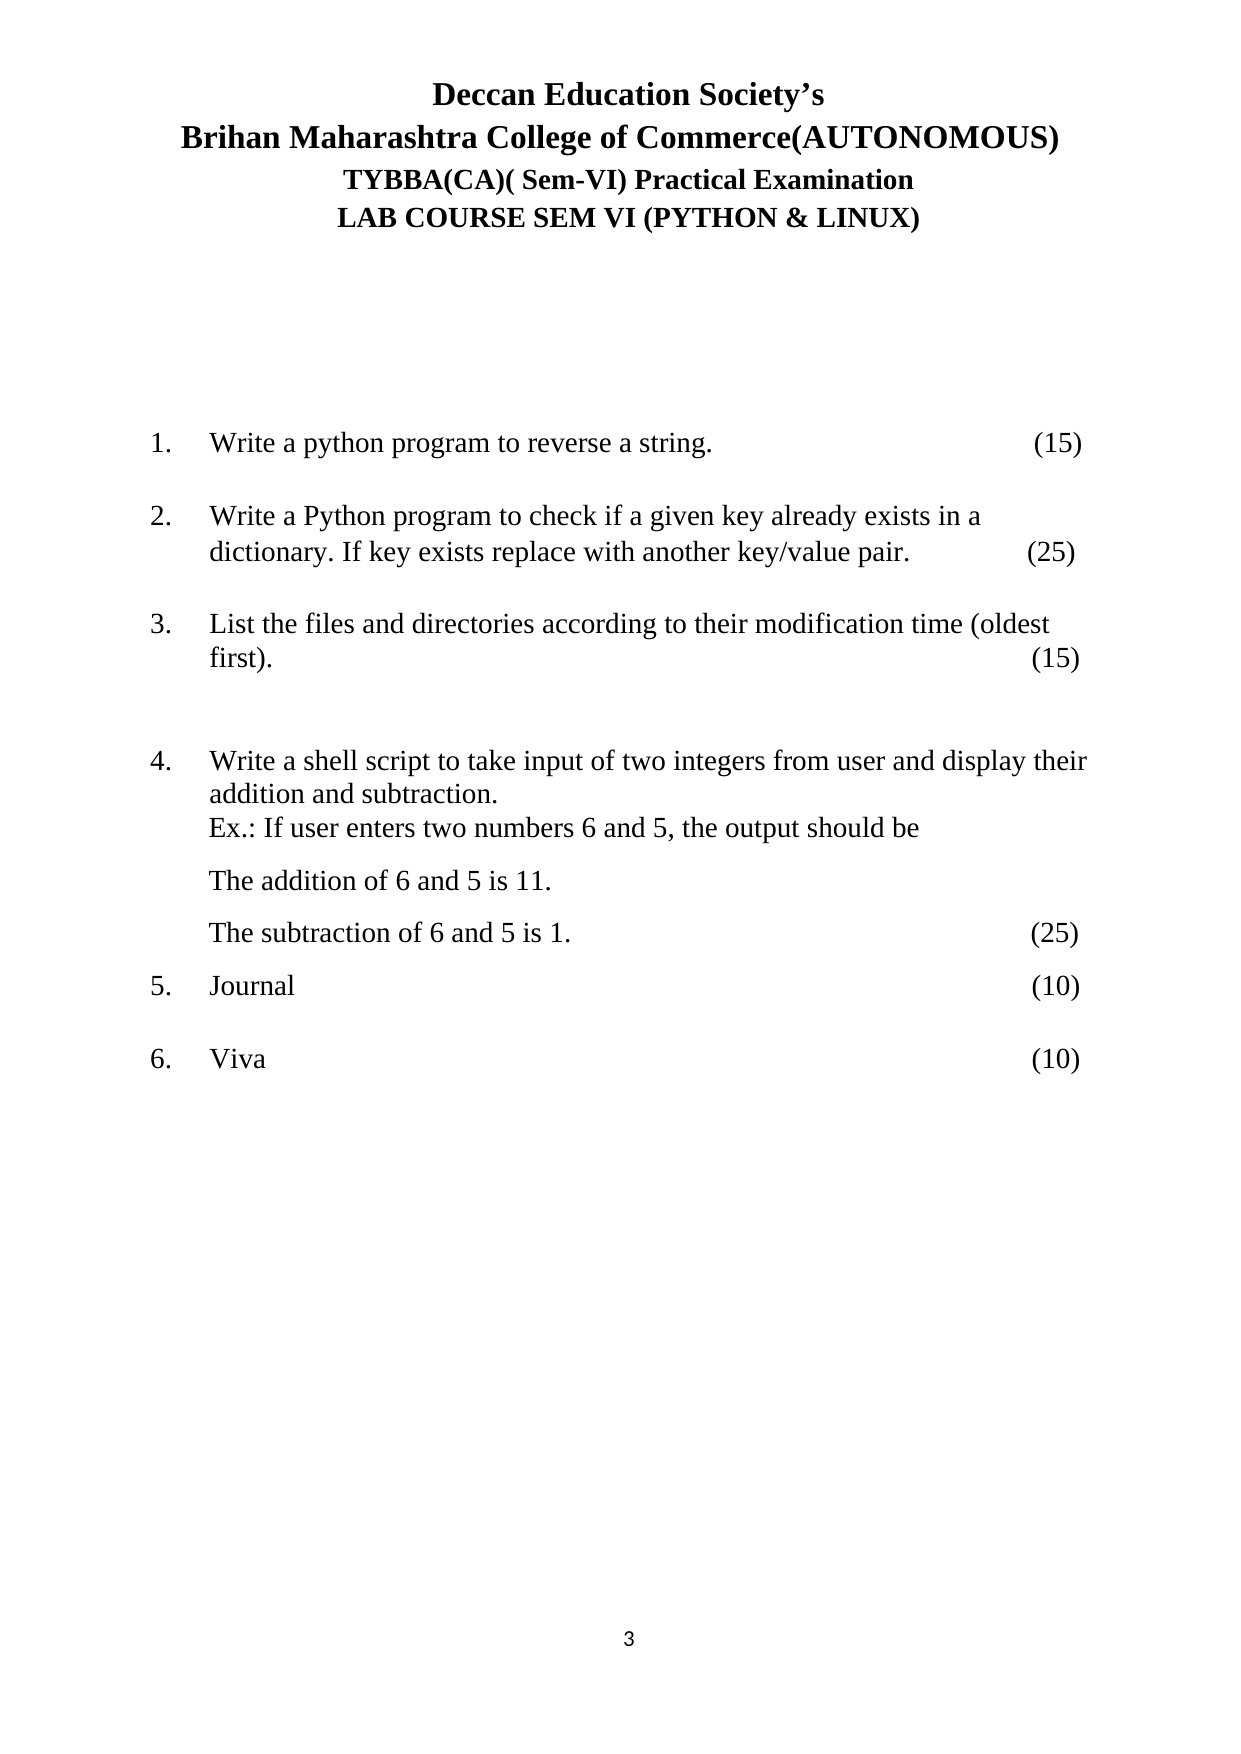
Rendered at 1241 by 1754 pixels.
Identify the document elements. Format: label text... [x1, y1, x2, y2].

text Ex.: If user enters two numbers 6 and 5, the output should be [150, 810, 1107, 843]
text The addition of 6 and 5 is 11. [150, 863, 1107, 896]
list Viva (10) [150, 1041, 1107, 1074]
text The subtraction of 6 and 5 is 1. (25) [150, 916, 1107, 949]
list Write a python program to reverse a string. (15) [150, 425, 1107, 459]
list Write a Python program to check if a given key already exists in a dictionary. If key exists replace with another key/value pair. (25) [150, 498, 1107, 567]
list Write a shell script to take input of two integers from user and display their addition and subtraction. [150, 743, 1107, 810]
list List the files and directories according to their modification time (oldest first). (15) [150, 606, 1107, 673]
list Journal (10) [150, 968, 1107, 1002]
